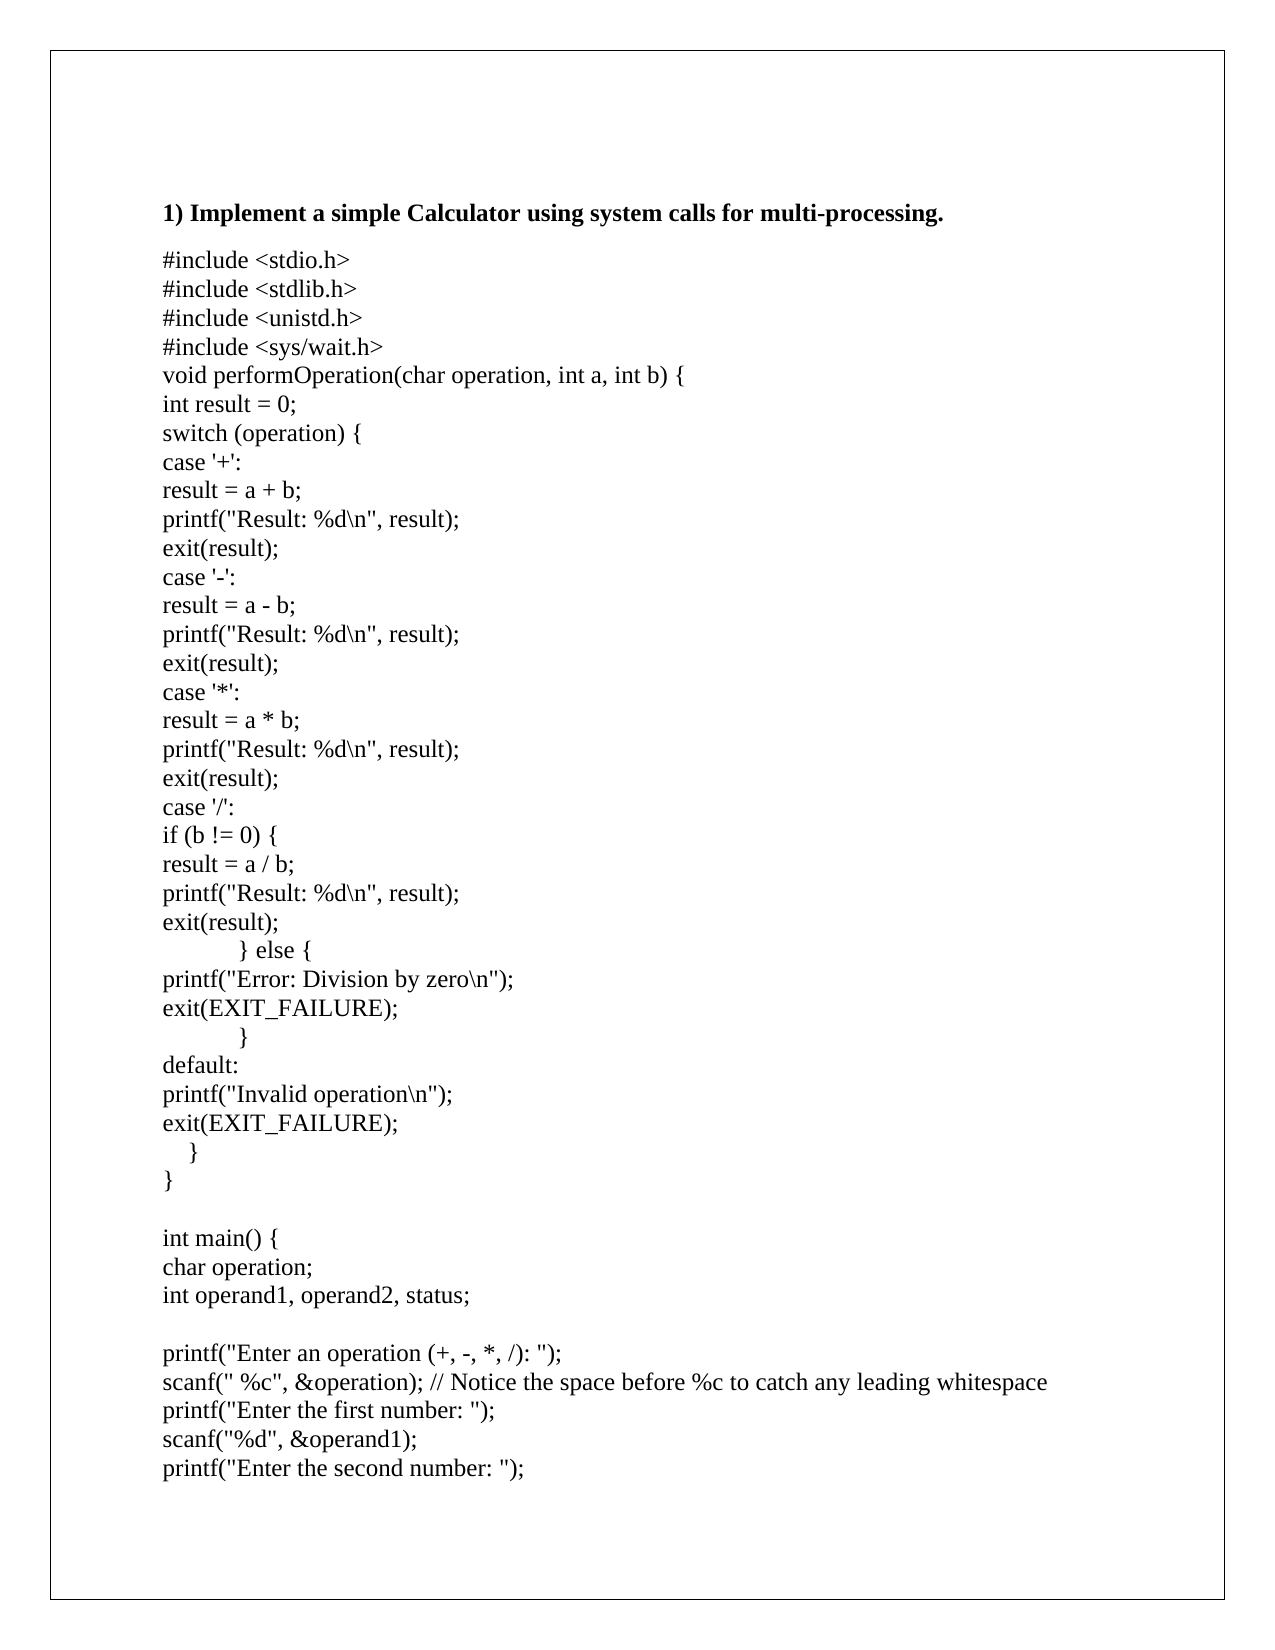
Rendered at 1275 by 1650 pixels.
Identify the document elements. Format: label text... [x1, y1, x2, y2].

text result = a + b; [162, 475, 1125, 504]
text exit(EXIT_FAILURE); [162, 1108, 1125, 1137]
text default: [162, 1050, 1125, 1079]
text } else { [162, 935, 1125, 964]
text #include <sys/wait.h> [162, 332, 1125, 360]
text result = a - b; [162, 590, 1125, 619]
text int result = 0; [162, 389, 1125, 418]
text printf("Result: %d\n", result); [162, 878, 1125, 907]
text char operation; [162, 1252, 1125, 1280]
text printf("Enter the first number: "); [162, 1395, 1125, 1424]
text exit(result); [162, 763, 1125, 792]
text scanf("%d", &operand1); [162, 1424, 1125, 1453]
text #include <stdlib.h> [162, 274, 1125, 303]
text exit(EXIT_FAILURE); [162, 993, 1125, 1022]
text #include <unistd.h> [162, 303, 1125, 332]
text printf("Result: %d\n", result); [162, 504, 1125, 533]
text } [162, 1022, 1125, 1050]
text printf("Result: %d\n", result); [162, 734, 1125, 763]
text if (b != 0) { [162, 820, 1125, 849]
text printf("Result: %d\n", result); [162, 619, 1125, 648]
text void performOperation(char operation, int a, int b) { [162, 360, 1125, 389]
text scanf(" %c", &operation); // Notice the space before %c to catch any leading whitespace [162, 1367, 1125, 1395]
text } [162, 1137, 1125, 1165]
text int operand1, operand2, status; [162, 1280, 1125, 1309]
text int main() { [162, 1223, 1125, 1252]
text switch (operation) { [162, 418, 1125, 447]
text exit(result); [162, 907, 1125, 935]
text printf("Enter an operation (+, -, *, /): "); [162, 1338, 1125, 1367]
text result = a / b; [162, 849, 1125, 878]
text case '*': [162, 677, 1125, 705]
text } [162, 1165, 1125, 1194]
text exit(result); [162, 533, 1125, 562]
text case '+': [162, 447, 1125, 475]
text printf("Enter the second number: "); [162, 1453, 1125, 1482]
text #include <stdio.h> [162, 245, 1125, 274]
text printf("Error: Division by zero\n"); [162, 964, 1125, 993]
text case '-': [162, 562, 1125, 590]
text 1) Implement a simple Calculator using system calls for multi-processing. [162, 198, 1125, 226]
text printf("Invalid operation\n"); [162, 1079, 1125, 1108]
text exit(result); [162, 648, 1125, 677]
text result = a * b; [162, 705, 1125, 734]
text case '/': [162, 792, 1125, 820]
